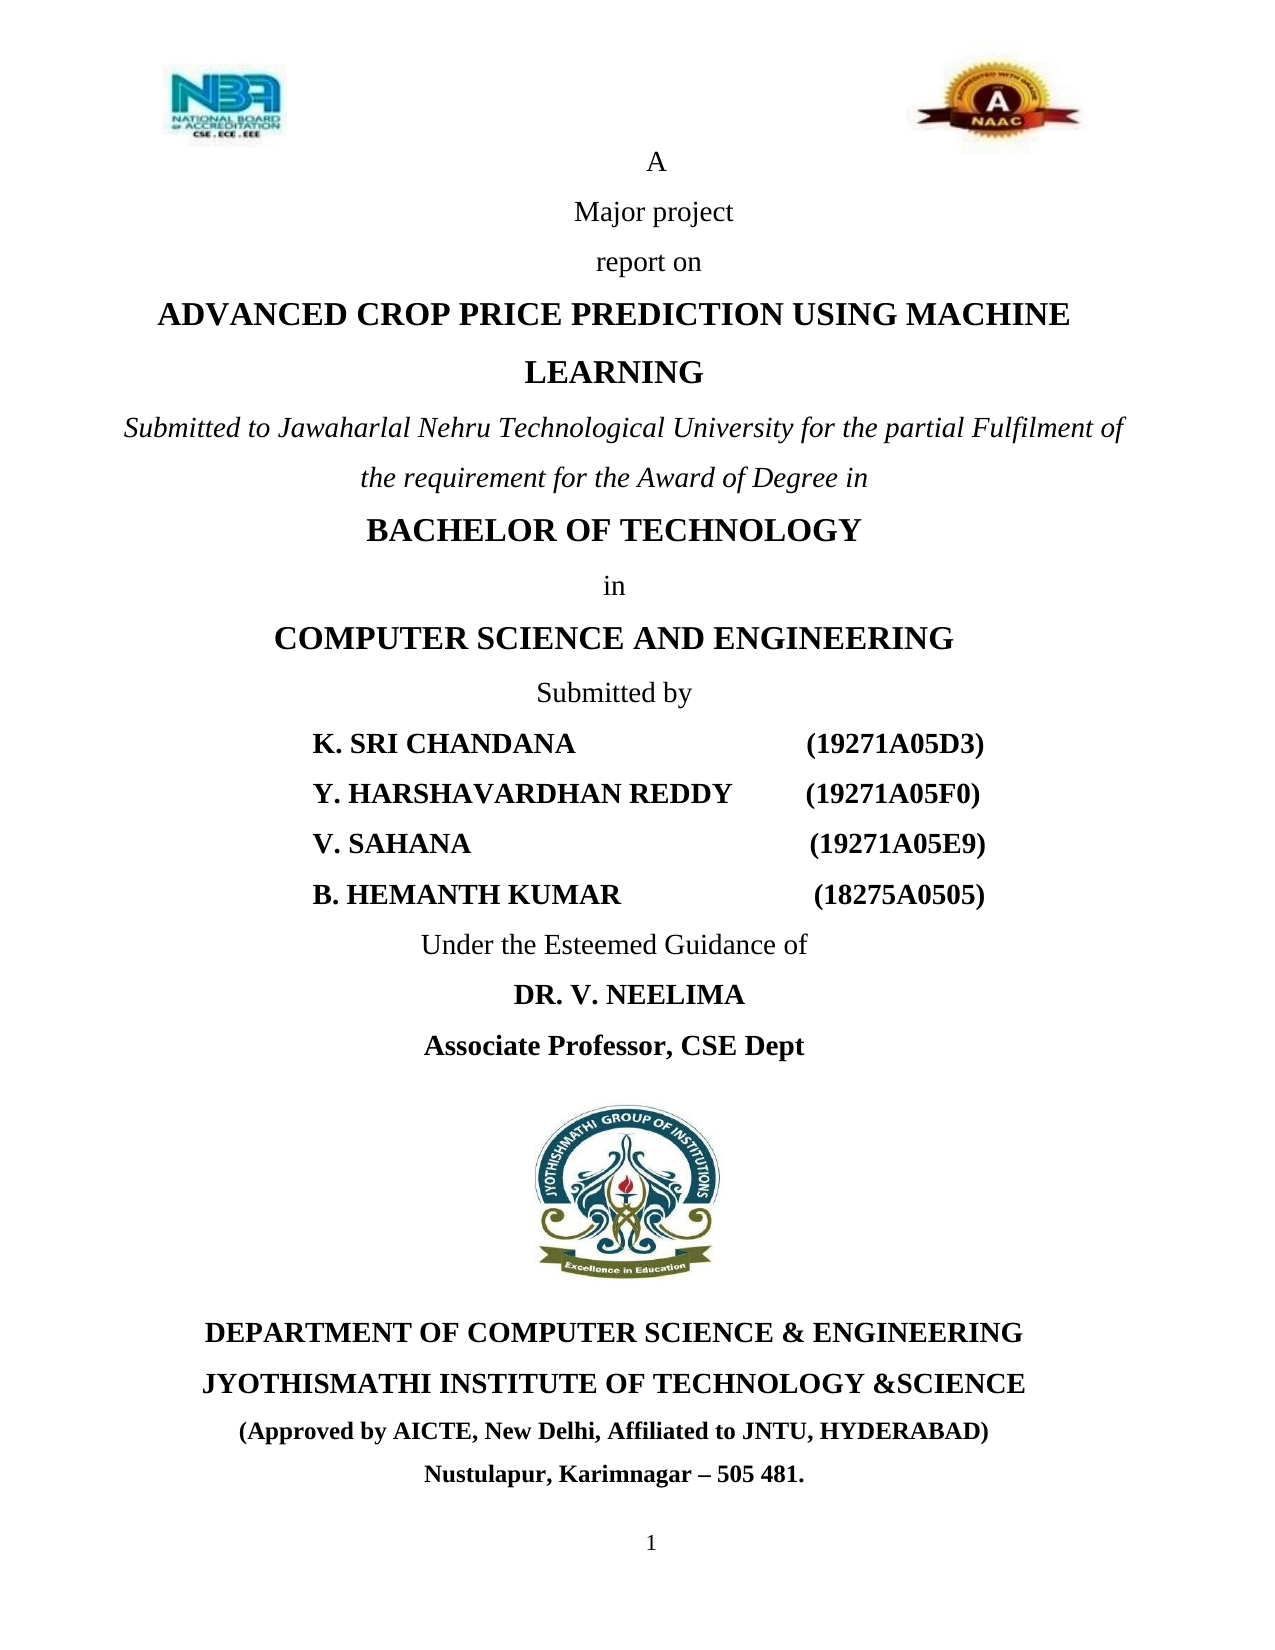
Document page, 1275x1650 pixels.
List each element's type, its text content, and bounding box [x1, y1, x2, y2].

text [89, 1416, 1139, 1445]
text A [89, 144, 1139, 177]
text Under the Esteemed Guidance of [89, 927, 1139, 961]
text Associate Professor, CSE Dept [89, 1028, 1139, 1061]
text report on [89, 244, 1139, 278]
text K. SRI CHANDANA (19271A05D3) [162, 726, 1139, 759]
picture [533, 1100, 724, 1282]
text JYOTHISMATHI INSTITUTE OF TECHNOLOGY &SCIENCE [89, 1366, 1139, 1399]
text DR. V. NEELIMA [89, 977, 1139, 1011]
text in [89, 568, 1139, 601]
text Submitted by [89, 676, 1139, 709]
text Submitted to Jawaharlal Nehru Technological University for the partial Fulfilment of the requirement for the Award of Degree in [89, 410, 1139, 493]
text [89, 1078, 1139, 1349]
text Nustulapur, Karimnagar – 505 481. [89, 1459, 1139, 1488]
text ADVANCED CROP PRICE PREDICTION USING MACHINE LEARNING [89, 295, 1139, 391]
text V. SAHANA (19271A05E9) [162, 827, 1139, 860]
text COMPUTER SCIENCE AND ENGINEERING [89, 618, 1139, 656]
text Major project [89, 194, 1139, 228]
text Y. HARSHAVARDHAN REDDY (19271A05F0) [162, 776, 1139, 810]
text BACHELOR OF TECHNOLOGY [89, 510, 1139, 549]
picture [162, 40, 287, 165]
text B. HEMANTH KUMAR (18275A0505) [162, 877, 1139, 910]
picture [906, 40, 1087, 165]
